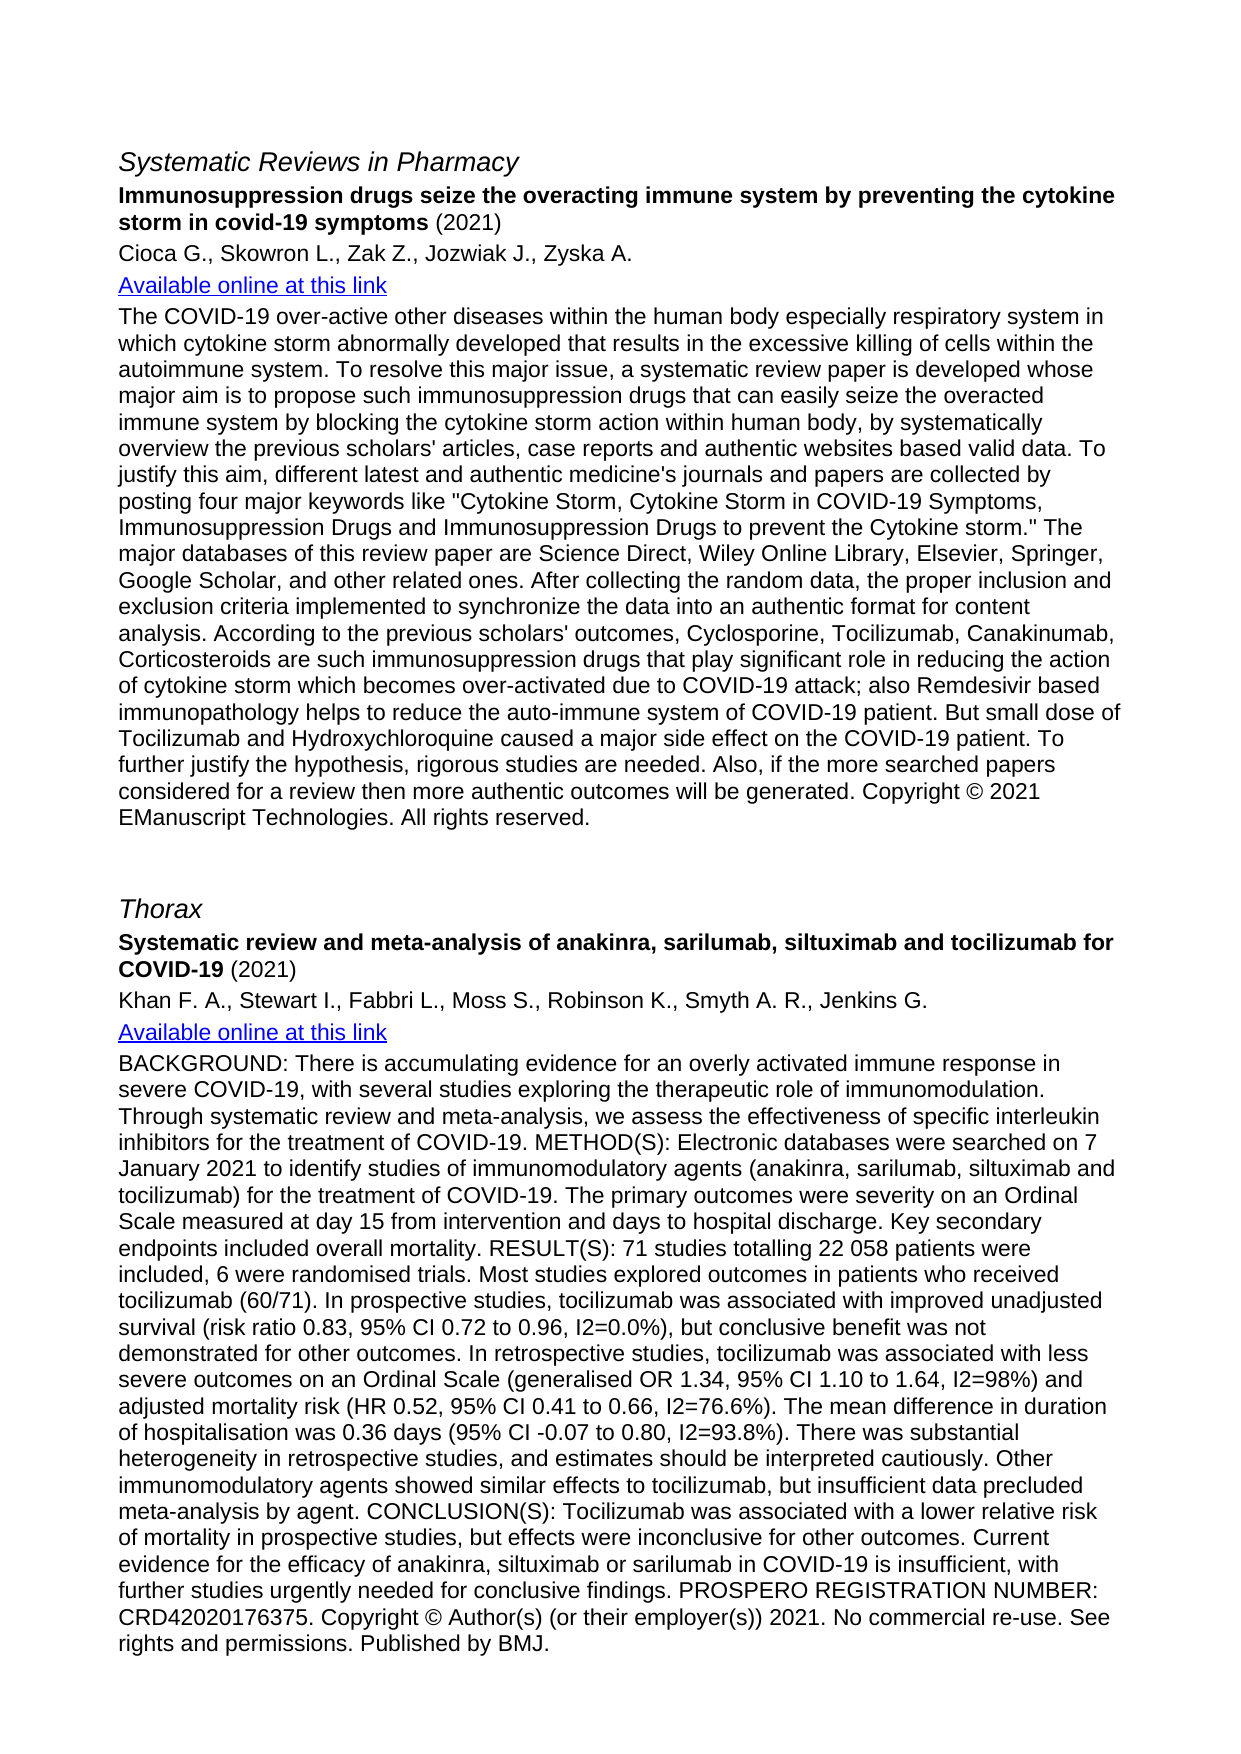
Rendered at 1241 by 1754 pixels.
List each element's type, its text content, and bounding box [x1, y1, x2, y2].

text Cioca G., Skowron L., Zak Z., Jozwiak J., Zyska A. [118, 240, 1122, 267]
text Systematic review and meta-analysis of anakinra, sarilumab, siltuximab and tocilizumab for COVID-19 (2021) [118, 929, 1122, 982]
text Khan F. A., Stewart I., Fabbri L., Moss S., Robinson K., Smyth A. R., Jenkins G. [118, 987, 1122, 1013]
subtitle Systematic Reviews in Pharmacy [118, 146, 1122, 177]
text BACKGROUND: There is accumulating evidence for an overly activated immune response in severe COVID-19, with several studies exploring the therapeutic role of immunomodulation. Through systematic review and meta-analysis, we assess the effectiveness of specific interleukin inhibitors for the treatment of COVID-19. METHOD(S): Electronic databases were searched on 7 January 2021 to identify studies of immunomodulatory agents (anakinra, sarilumab, siltuximab and tocilizumab) for the treatment of COVID-19. The primary outcomes were severity on an Ordinal Scale measured at day 15 from intervention and days to hospital discharge. Key secondary endpoints included overall mortality. RESULT(S): 71 studies totalling 22 058 patients were included, 6 were randomised trials. Most studies explored outcomes in patients who received tocilizumab (60/71). In prospective studies, tocilizumab was associated with improved unadjusted survival (risk ratio 0.83, 95% CI 0.72 to 0.96, I2=0.0%), but conclusive benefit was not demonstrated for other outcomes. In retrospective studies, tocilizumab was associated with less severe outcomes on an Ordinal Scale (generalised OR 1.34, 95% CI 1.10 to 1.64, I2=98%) and adjusted mortality risk (HR 0.52, 95% CI 0.41 to 0.66, I2=76.6%). The mean difference in duration of hospitalisation was 0.36 days (95% CI -0.07 to 0.80, I2=93.8%). There was substantial heterogeneity in retrospective studies, and estimates should be interpreted cautiously. Other immunomodulatory agents showed similar effects to tocilizumab, but insufficient data precluded meta-analysis by agent. CONCLUSION(S): Tocilizumab was associated with a lower relative risk of mortality in prospective studies, but effects were inconclusive for other outcomes. Current evidence for the efficacy of anakinra, siltuximab or sarilumab in COVID-19 is insufficient, with further studies urgently needed for conclusive findings. PROSPERO REGISTRATION NUMBER: CRD42020176375. Copyright © Author(s) (or their employer(s)) 2021. No commercial re-use. See rights and permissions. Published by BMJ. [118, 1050, 1122, 1656]
text Immunosuppression drugs seize the overacting immune system by preventing the cytokine storm in covid-19 symptoms (2021) [118, 182, 1122, 235]
text The COVID-19 over-active other diseases within the human body especially respiratory system in which cytokine storm abnormally developed that results in the excessive killing of cells within the autoimmune system. To resolve this major issue, a systematic review paper is developed whose major aim is to propose such immunosuppression drugs that can easily seize the overacted immune system by blocking the cytokine storm action within human body, by systematically overview the previous scholars' articles, case reports and authentic websites based valid data. To justify this aim, different latest and authentic medicine's journals and papers are collected by posting four major keywords like "Cytokine Storm, Cytokine Storm in COVID-19 Symptoms, Immunosuppression Drugs and Immunosuppression Drugs to prevent the Cytokine storm." The major databases of this review paper are Science Direct, Wiley Online Library, Elsevier, Springer, Google Scholar, and other related ones. After collecting the random data, the proper inclusion and exclusion criteria implemented to synchronize the data into an authentic format for content analysis. According to the previous scholars' outcomes, Cyclosporine, Tocilizumab, Canakinumab, Corticosteroids are such immunosuppression drugs that play significant role in reducing the action of cytokine storm which becomes over-activated due to COVID-19 attack; also Remdesivir based immunopathology helps to reduce the auto-immune system of COVID-19 patient. But small dose of Tocilizumab and Hydroxychloroquine caused a major side effect on the COVID-19 patient. To further justify the hypothesis, rigorous studies are needed. Also, if the more searched papers considered for a review then more authentic outcomes will be generated. Copyright © 2021 EManuscript Technologies. All rights reserved. [118, 303, 1122, 830]
subtitle Thorax [118, 893, 1122, 924]
text Available online at this link [118, 272, 1122, 298]
text Available online at this link [118, 1018, 1122, 1045]
